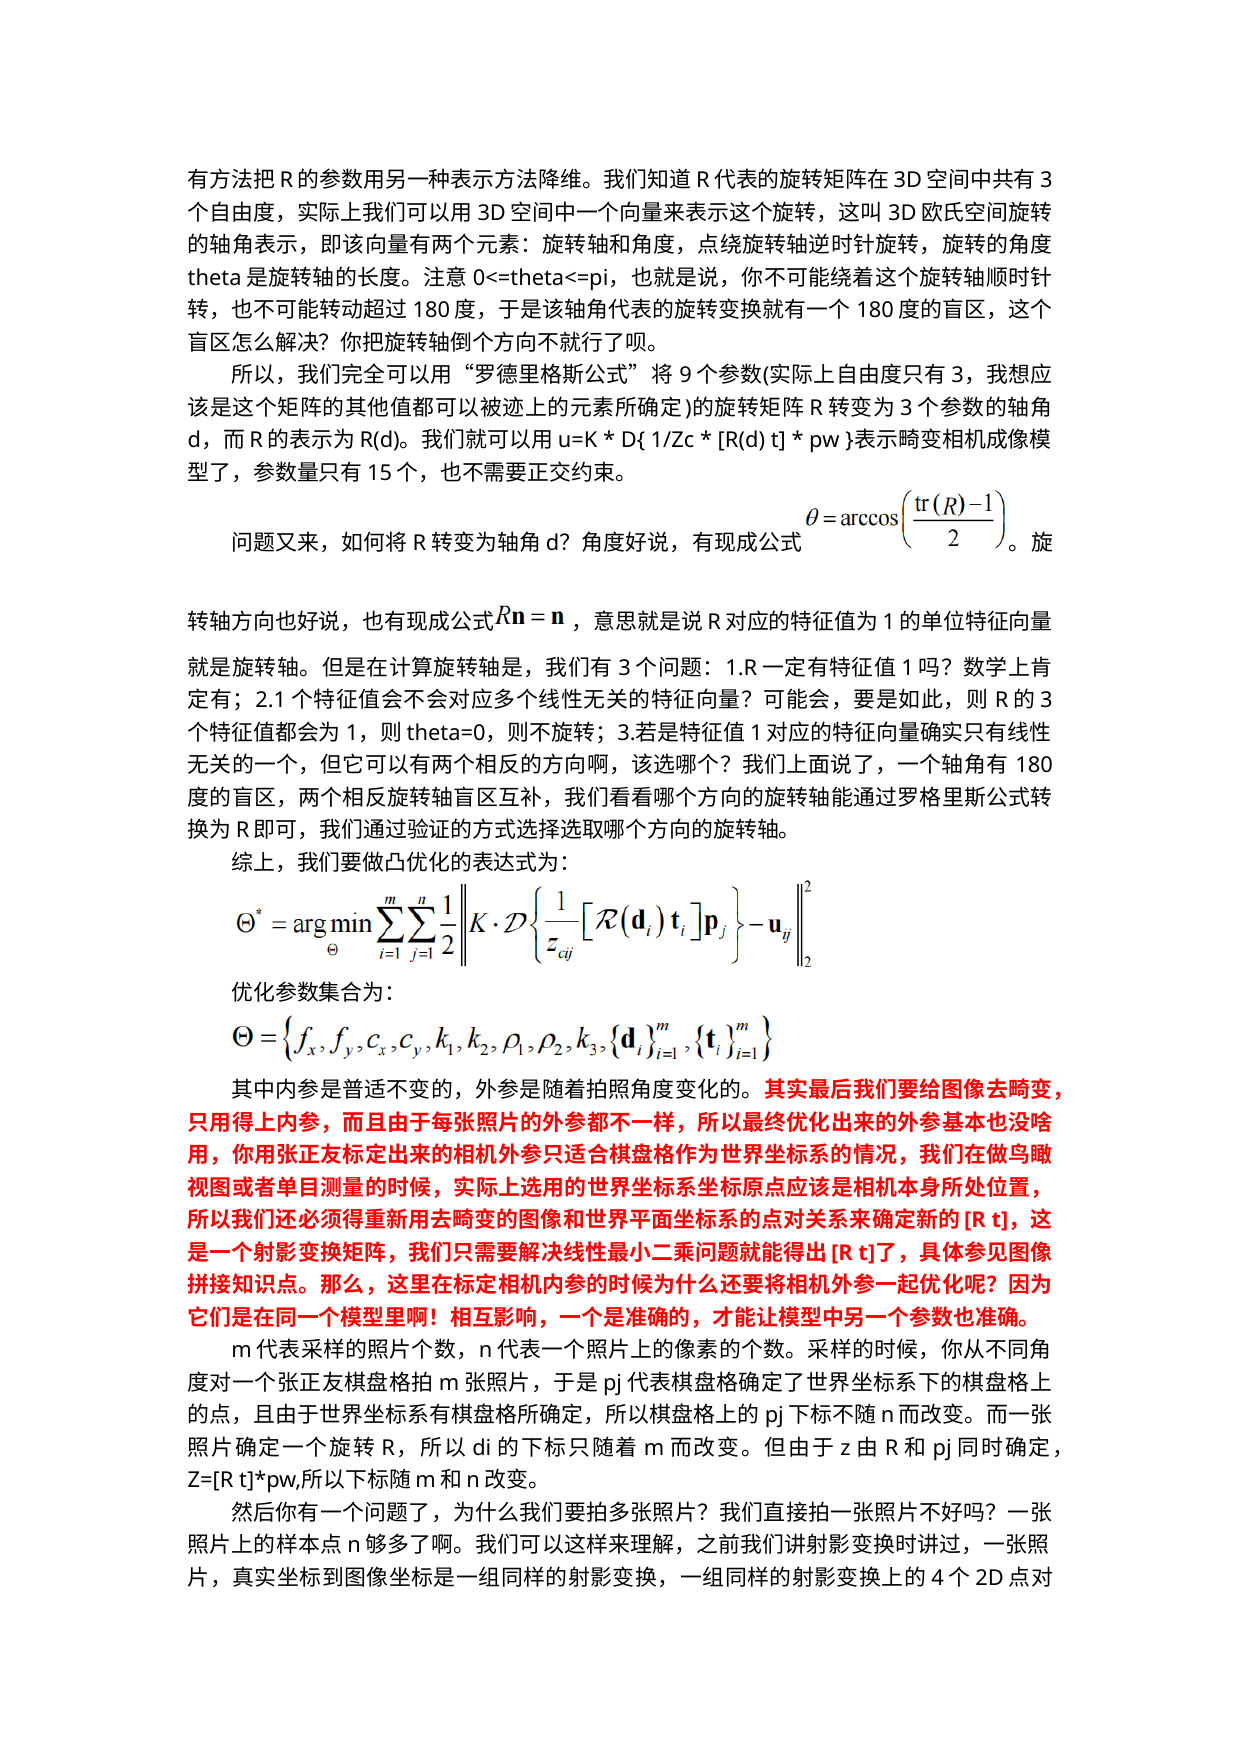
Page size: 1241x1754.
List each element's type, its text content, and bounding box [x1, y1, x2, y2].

text m代表采样的照片个数，n代表一个照片上的像素的个数。采样的时候，你从不同角度对一个张正友棋盘格拍m张照片，于是pj代表棋盘格确定了世界坐标系下的棋盘格上的点，且由于世界坐标系有棋盘格所确定，所以棋盘格上的pj下标不随n而改变。而一张照片确定一个旋转R，所以di的下标只随着m而改变。但由于z由R和pj同时确定，Z=[R t]*pw,所以下标随m和n改变。 [187, 1332, 1053, 1494]
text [187, 162, 1053, 357]
picture [231, 1007, 778, 1069]
picture [231, 877, 822, 974]
text 所以，我们完全可以用“罗德里格斯公式”将9个参数(实际上自由度只有3，我想应该是这个矩阵的其他值都可以被迹上的元素所确定)的旋转矩阵R转变为3个参数的轴角d，而R的表示为R(d)。我们就可以用u=K * D{ 1/Zc * [R(d) t] * pw }表示畸变相机成像模型了，参数量只有15个，也不需要正交约束。 [187, 357, 1053, 487]
text 优化参数集合为： [187, 974, 1053, 1007]
picture [493, 598, 572, 630]
picture [802, 487, 1009, 551]
text 其中内参是普适不变的，外参是随着拍照角度变化的。其实最后我们要给图像去畸变，只用得上内参，而且由于每张照片的外参都不一样，所以最终优化出来的外参基本也没啥用，你用张正友标定出来的相机外参只适合棋盘格作为世界坐标系的情况，我们在做鸟瞰视图或者单目测量的时候，实际上选用的世界坐标系坐标原点应该是相机本身所处位置，所以我们还必须得重新用去畸变的图像和世界平面坐标系的点对关系来确定新的[R t]，这是一个射影变换矩阵，我们只需要解决线性最小二乘问题就能得出[R t]了，具体参见图像拼接知识点。那么，这里在标定相机内参的时候为什么还要将相机外参一起优化呢？因为它们是在同一个模型里啊！相互影响，一个是准确的，才能让模型中另一个参数也准确。 [187, 1072, 1053, 1332]
text 综上，我们要做凸优化的表达式为： [187, 844, 1053, 877]
text 问题又来，如何将R转变为轴角d？角度好说，有现成公式。旋转轴方向也好说，也有现成公式，意思就是说R对应的特征值为1的单位特征向量就是旋转轴。但是在计算旋转轴是，我们有3个问题：1.R一定有特征值1吗？数学上肯定有；2.1个特征值会不会对应多个线性无关的特征向量？可能会，要是如此，则R的3个特征值都会为1，则theta=0，则不旋转；3.若是特征值1对应的特征向量确实只有线性无关的一个，但它可以有两个相反的方向啊，该选哪个？我们上面说了，一个轴角有180度的盲区，两个相反旋转轴盲区互补，我们看看哪个方向的旋转轴能通过罗格里斯公式转换为R即可，我们通过验证的方式选择选取哪个方向的旋转轴。 [187, 487, 1053, 844]
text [187, 1494, 1053, 1592]
